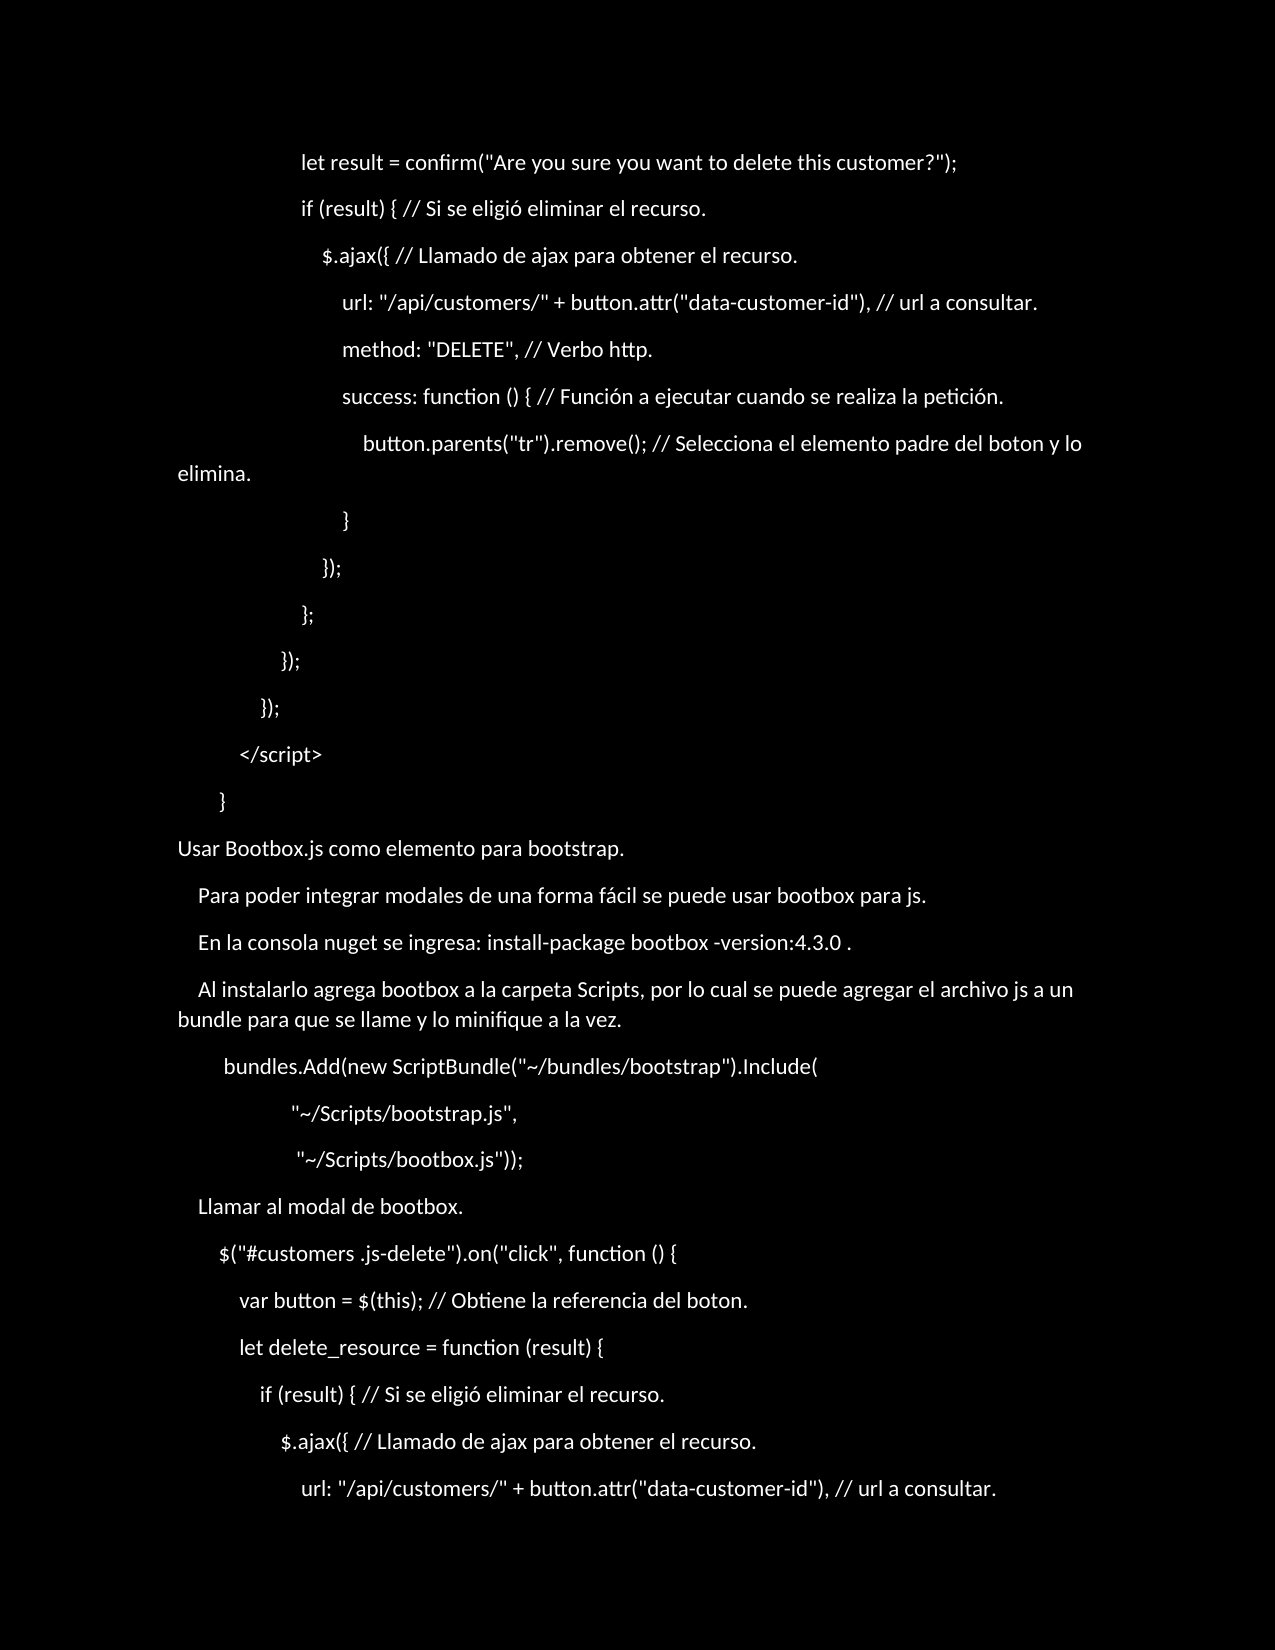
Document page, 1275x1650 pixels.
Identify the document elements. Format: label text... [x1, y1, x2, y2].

text let result = confirm("Are you sure you want to delete this customer?"); [177, 148, 1098, 176]
text }); [177, 693, 1098, 721]
text </script> [177, 740, 1098, 768]
text }; [177, 600, 1098, 628]
text method: "DELETE", // Verbo http. [177, 335, 1098, 363]
text Para poder integrar modales de una forma fácil se puede usar bootbox para js. [177, 881, 1098, 909]
text } [177, 506, 1098, 534]
text $("#customers .js-delete").on("click", function () { [177, 1239, 1098, 1267]
text button.parents("tr").remove(); // Selecciona el elemento padre del boton y lo elimina. [177, 429, 1098, 487]
text bundles.Add(new ScriptBundle("~/bundles/bootstrap").Include( [177, 1052, 1098, 1080]
text }); [177, 647, 1098, 674]
text if (result) { // Si se eligió eliminar el recurso. [177, 194, 1098, 222]
text } [177, 787, 1098, 815]
text if (result) { // Si se eligió eliminar el recurso. [177, 1380, 1098, 1408]
text $.ajax({ // Llamado de ajax para obtener el recurso. [177, 1427, 1098, 1455]
text }); [177, 553, 1098, 581]
text var button = $(this); // Obtiene la referencia del boton. [177, 1286, 1098, 1314]
text En la consola nuget se ingresa: install-package bootbox -version:4.3.0 . [177, 928, 1098, 956]
text $.ajax({ // Llamado de ajax para obtener el recurso. [177, 241, 1098, 269]
text Llamar al modal de bootbox. [177, 1192, 1098, 1220]
text "~/Scripts/bootbox.js")); [177, 1146, 1098, 1173]
text "~/Scripts/bootstrap.js", [177, 1099, 1098, 1127]
text success: function () { // Función a ejecutar cuando se realiza la petición. [177, 382, 1098, 410]
text let delete_resource = function (result) { [177, 1333, 1098, 1361]
text Usar Bootbox.js como elemento para bootstrap. [177, 834, 1098, 862]
text Al instalarlo agrega bootbox a la carpeta Scripts, por lo cual se puede agregar el archivo js a un bundle para que se llame y lo minifique a la vez. [177, 975, 1098, 1033]
text url: "/api/customers/" + button.attr("data-customer-id"), // url a consultar. [177, 288, 1098, 316]
text url: "/api/customers/" + button.attr("data-customer-id"), // url a consultar. [177, 1474, 1098, 1502]
